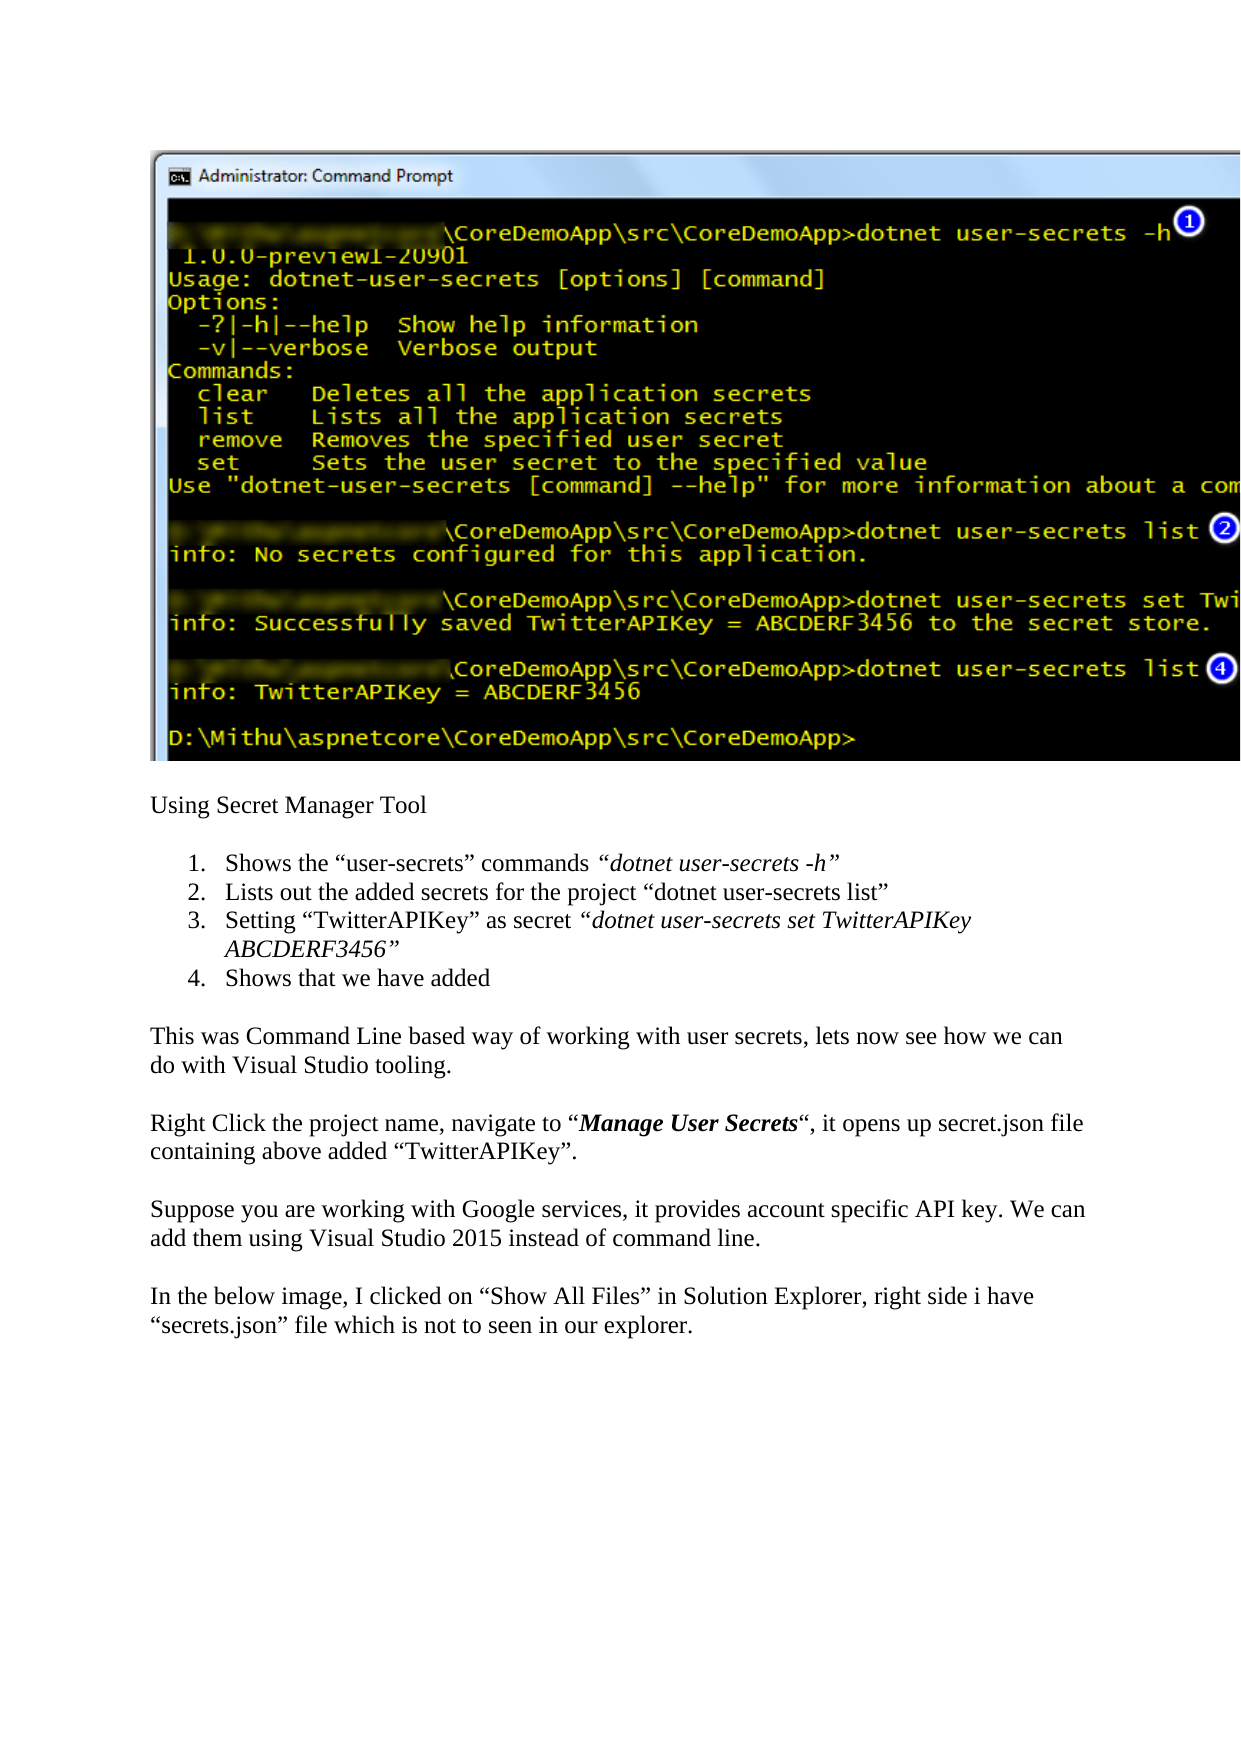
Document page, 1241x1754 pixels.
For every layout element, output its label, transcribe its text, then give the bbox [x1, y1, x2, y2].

text Using Secret Manager Tool [150, 790, 1090, 819]
text This was Command Line based way of working with user secrets, lets now see how we can do with Visual Studio tooling. [150, 1021, 1090, 1078]
list Setting “TwitterAPIKey” as secret “dotnet user-secrets set TwitterAPIKey ABCDERF3456” [187, 906, 1090, 963]
list Shows that we have added [187, 963, 1090, 992]
text Right Click the project name, navigate to “Manage User Secrets“, it opens up secret.json file containing above added “TwitterAPIKey”. [150, 1108, 1090, 1165]
list Shows the “user-secrets” commands “dotnet user-secrets -h” [187, 848, 1090, 877]
list Lists out the added secrets for the project “dotnet user-secrets list” [187, 877, 1090, 906]
text Suppose you are working with Google services, it provides account specific API key. We can add them using Visual Studio 2015 instead of command line. [150, 1194, 1090, 1252]
picture [150, 150, 1241, 761]
text In the below image, I clicked on “Show All Files” in Solution Explorer, right side i have “secrets.json” file which is not to seen in our explorer. [150, 1281, 1090, 1338]
